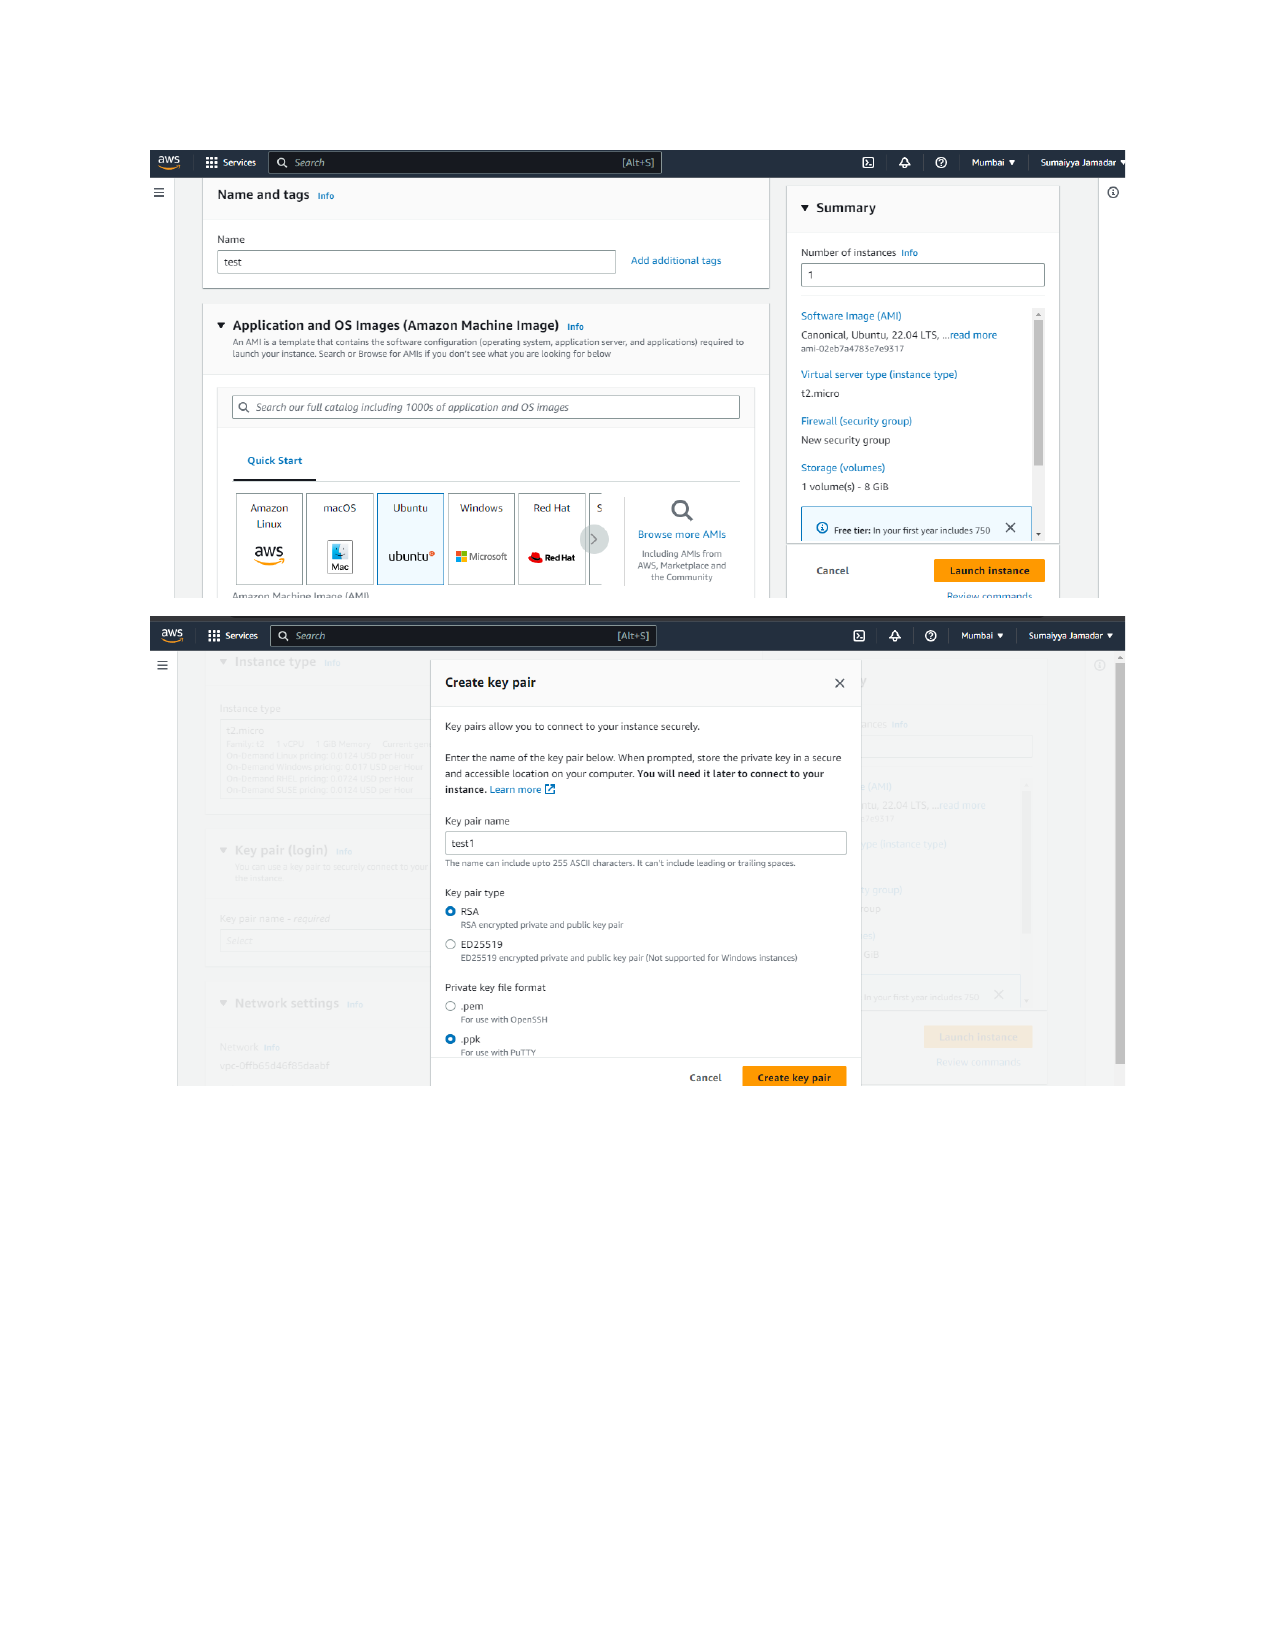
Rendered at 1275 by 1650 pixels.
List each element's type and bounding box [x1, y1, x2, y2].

picture [150, 150, 1125, 598]
picture [150, 616, 1125, 1086]
